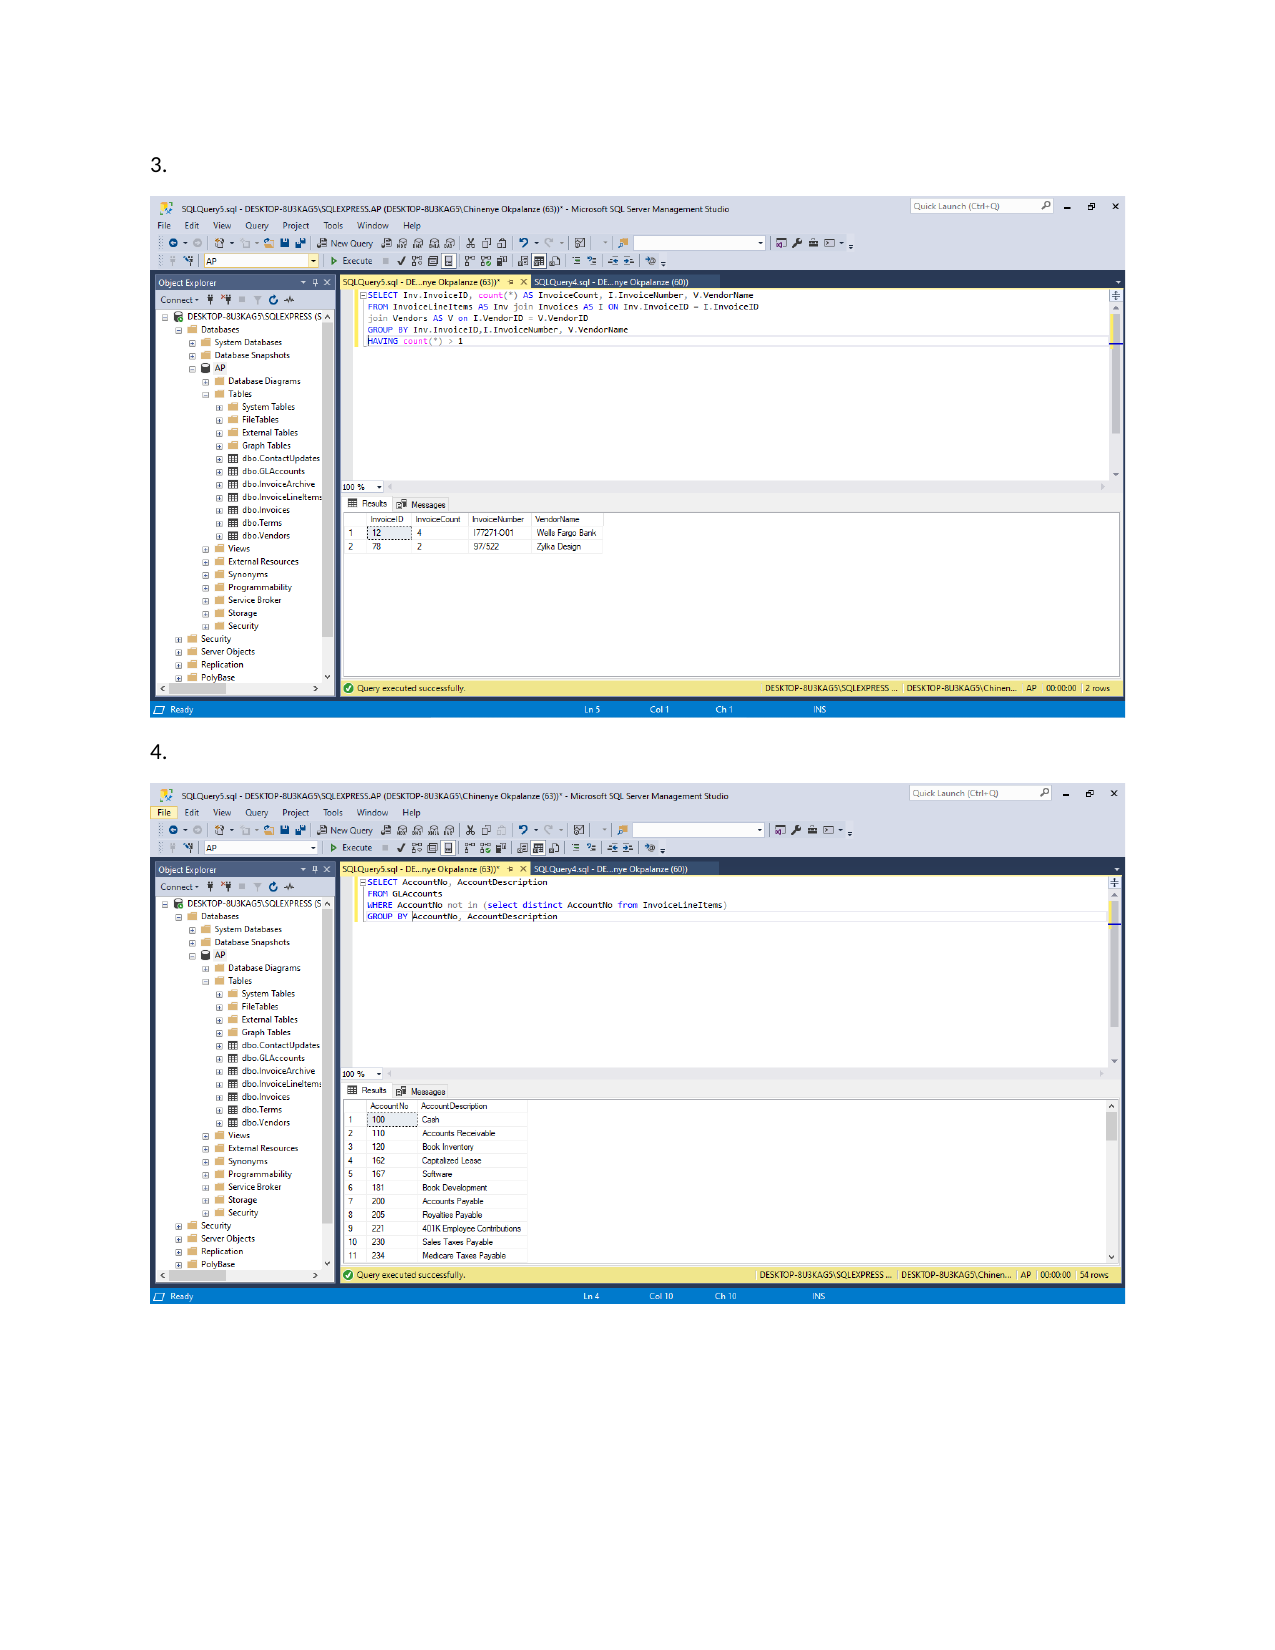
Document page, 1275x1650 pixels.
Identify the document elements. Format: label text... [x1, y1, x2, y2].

text 4. [150, 737, 1125, 765]
text 3. [150, 150, 1125, 178]
picture [150, 783, 1125, 1304]
picture [150, 196, 1125, 718]
